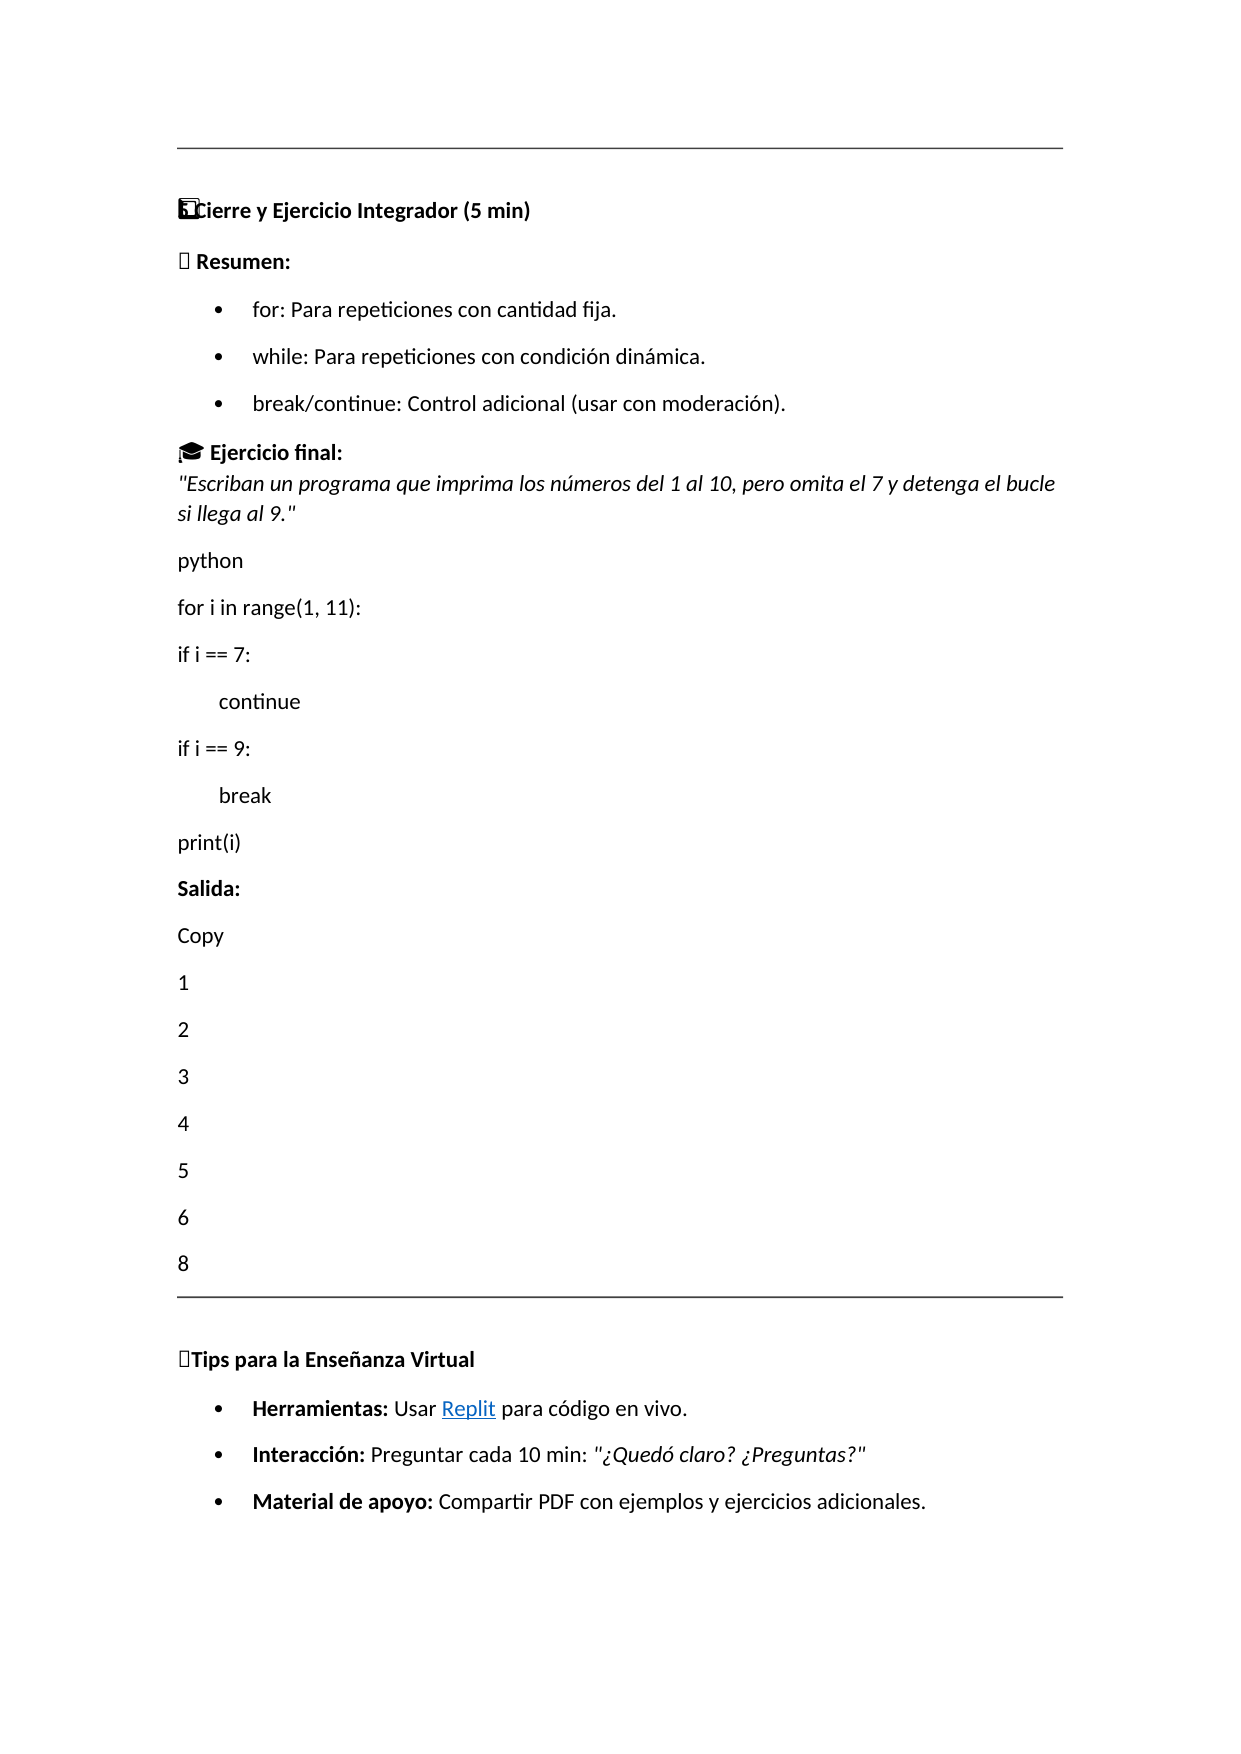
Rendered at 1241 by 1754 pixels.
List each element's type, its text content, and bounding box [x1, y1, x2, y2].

text 🎓 Ejercicio final: "Escriban un programa que imprima los números del 1 al 10, pero omita el 7 y detenga el bucle si llega al 9." [177, 436, 1063, 528]
list Material de apoyo: Compartir PDF con ejemplos y ejercicios adicionales. [215, 1487, 1063, 1516]
text 2 [177, 1015, 1063, 1043]
text Copy [177, 921, 1063, 949]
text 4 [177, 1109, 1063, 1137]
text 1 [177, 968, 1063, 996]
text for i in range(1, 11): [177, 593, 1063, 621]
text Salida: [177, 874, 1063, 903]
text python [177, 546, 1063, 574]
text if i == 9: [177, 734, 1063, 762]
text 5️⃣ Cierre y Ejercicio Integrador (5 min) [177, 194, 1063, 226]
text 5 [177, 1156, 1063, 1184]
text 🔹 Resumen: [177, 245, 1063, 276]
text 📌Tips para la Enseñanza Virtual [177, 1343, 1063, 1374]
text 3 [177, 1062, 1063, 1090]
text 8 [177, 1249, 1063, 1278]
text continue [177, 687, 1063, 715]
list Interacción: Preguntar cada 10 min: "¿Quedó claro? ¿Preguntas?" [215, 1441, 1063, 1469]
list break/continue: Control adicional (usar con moderación). [215, 389, 1063, 417]
list for: Para repeticiones con cantidad fija. [215, 295, 1063, 323]
text break [177, 781, 1063, 809]
list Herramientas: Usar Replit para código en vivo. [215, 1394, 1063, 1422]
text if i == 7: [177, 640, 1063, 668]
list while: Para repeticiones con condición dinámica. [215, 342, 1063, 370]
text print(i) [177, 828, 1063, 856]
text 6 [177, 1203, 1063, 1231]
